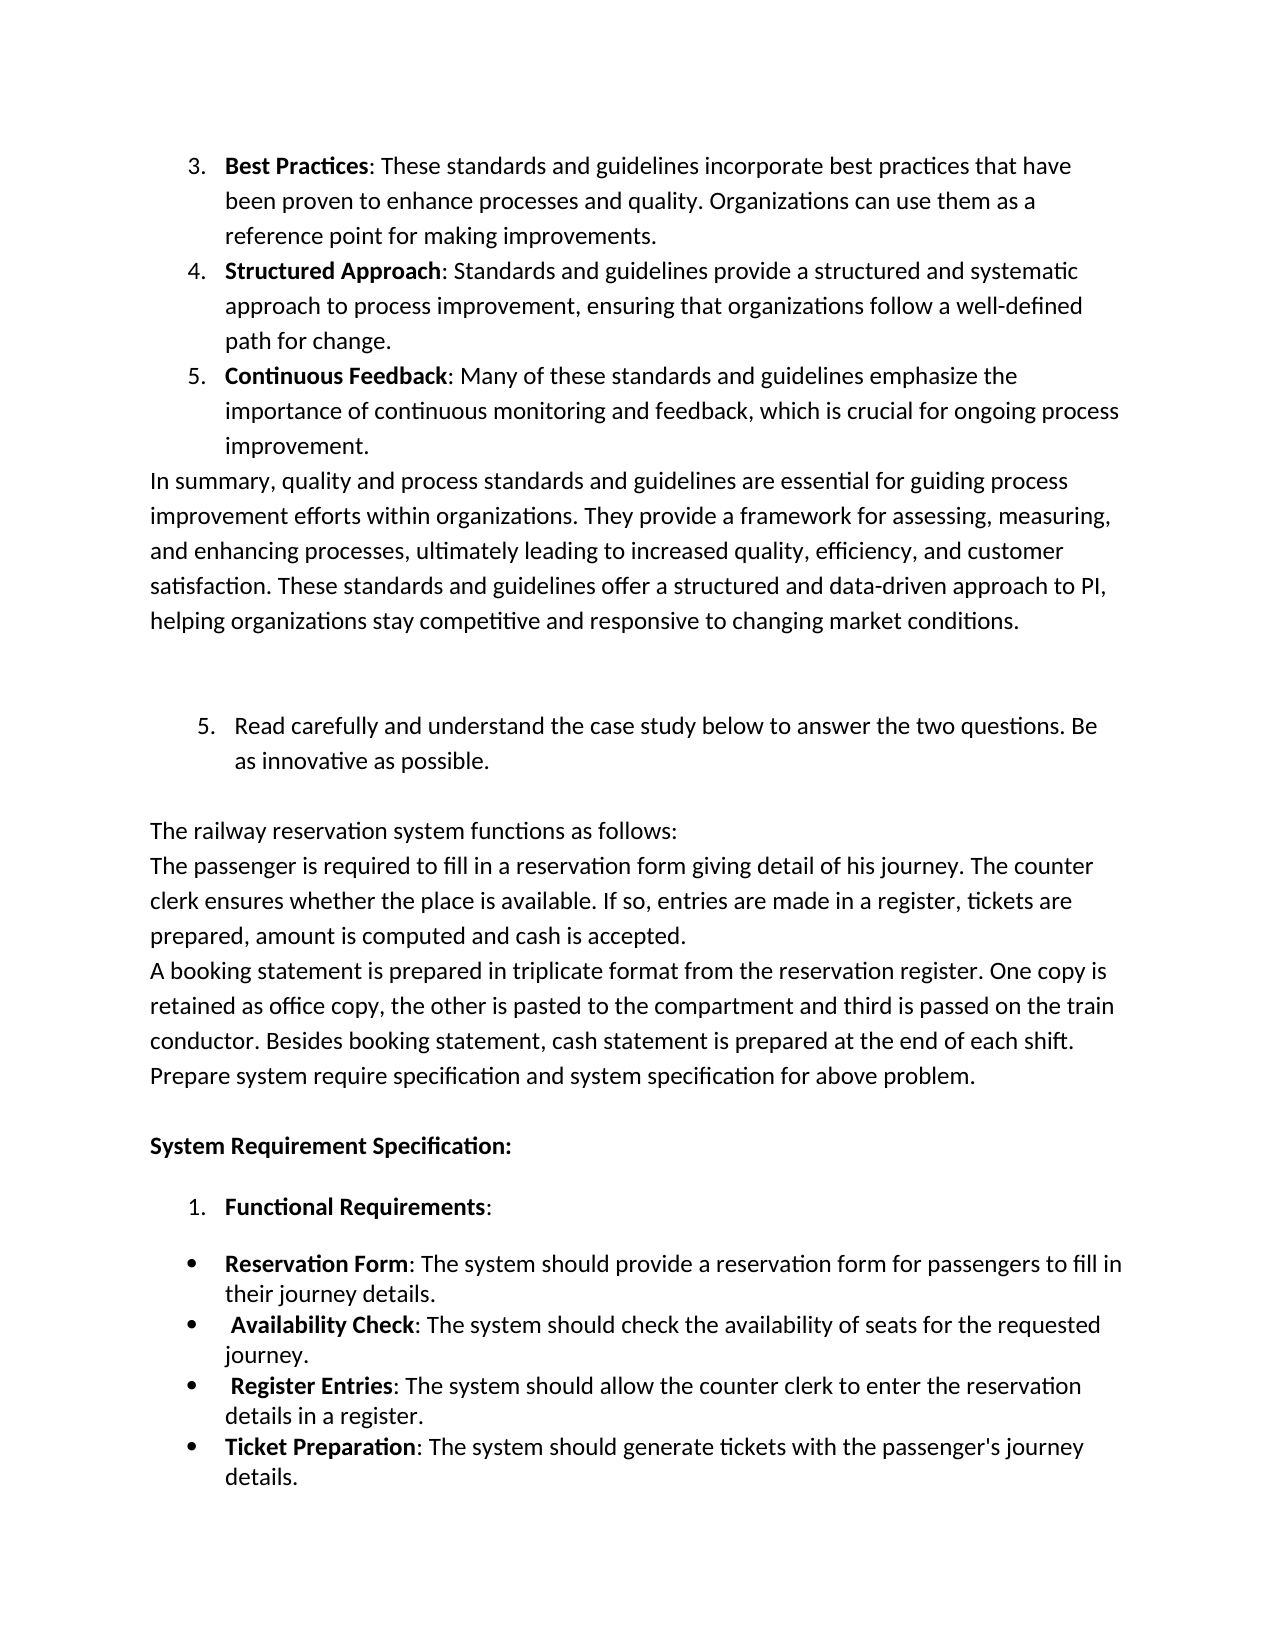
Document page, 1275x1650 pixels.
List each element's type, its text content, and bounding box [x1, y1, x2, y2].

text Prepare system require specification and system specification for above problem. [150, 1060, 1125, 1091]
text The passenger is required to fill in a reservation form giving detail of his journey. The counter clerk ensures whether the place is available. If so, entries are made in a register, tickets are prepared, amount is computed and cash is accepted. [150, 850, 1125, 951]
text The railway reservation system functions as follows: [150, 815, 1125, 846]
list Best Practices: These standards and guidelines incorporate best practices that have been proven to enhance processes and quality. Organizations can use them as a reference point for making improvements. [187, 150, 1125, 251]
list Availability Check: The system should check the availability of seats for the requested journey. [187, 1309, 1125, 1370]
text A booking statement is prepared in triplicate format from the reservation register. One copy is retained as office copy, the other is pasted to the compartment and third is passed on the train conductor. Besides booking statement, cash statement is prepared at the end of each shift. [150, 955, 1125, 1056]
list Functional Requirements: [187, 1191, 1125, 1248]
list Continuous Feedback: Many of these standards and guidelines emphasize the importance of continuous monitoring and feedback, which is crucial for ongoing process improvement. [187, 360, 1125, 461]
list Register Entries: The system should allow the counter clerk to enter the reservation details in a register. [187, 1370, 1125, 1431]
list Read carefully and understand the case study below to answer the two questions. Be as innovative as possible. [197, 710, 1125, 776]
list Ticket Preparation: The system should generate tickets with the passenger's journey details. [187, 1431, 1125, 1492]
text In summary, quality and process standards and guidelines are essential for guiding process improvement efforts within organizations. They provide a framework for assessing, measuring, and enhancing processes, ultimately leading to increased quality, efficiency, and customer satisfaction. These standards and guidelines offer a structured and data-driven approach to PI, helping organizations stay competitive and responsive to changing market conditions. [150, 465, 1125, 636]
list Reservation Form: The system should provide a reservation form for passengers to fill in their journey details. [187, 1248, 1125, 1309]
list Structured Approach: Standards and guidelines provide a structured and systematic approach to process improvement, ensuring that organizations follow a well-defined path for change. [187, 255, 1125, 356]
text System Requirement Specification: [150, 1130, 1125, 1161]
